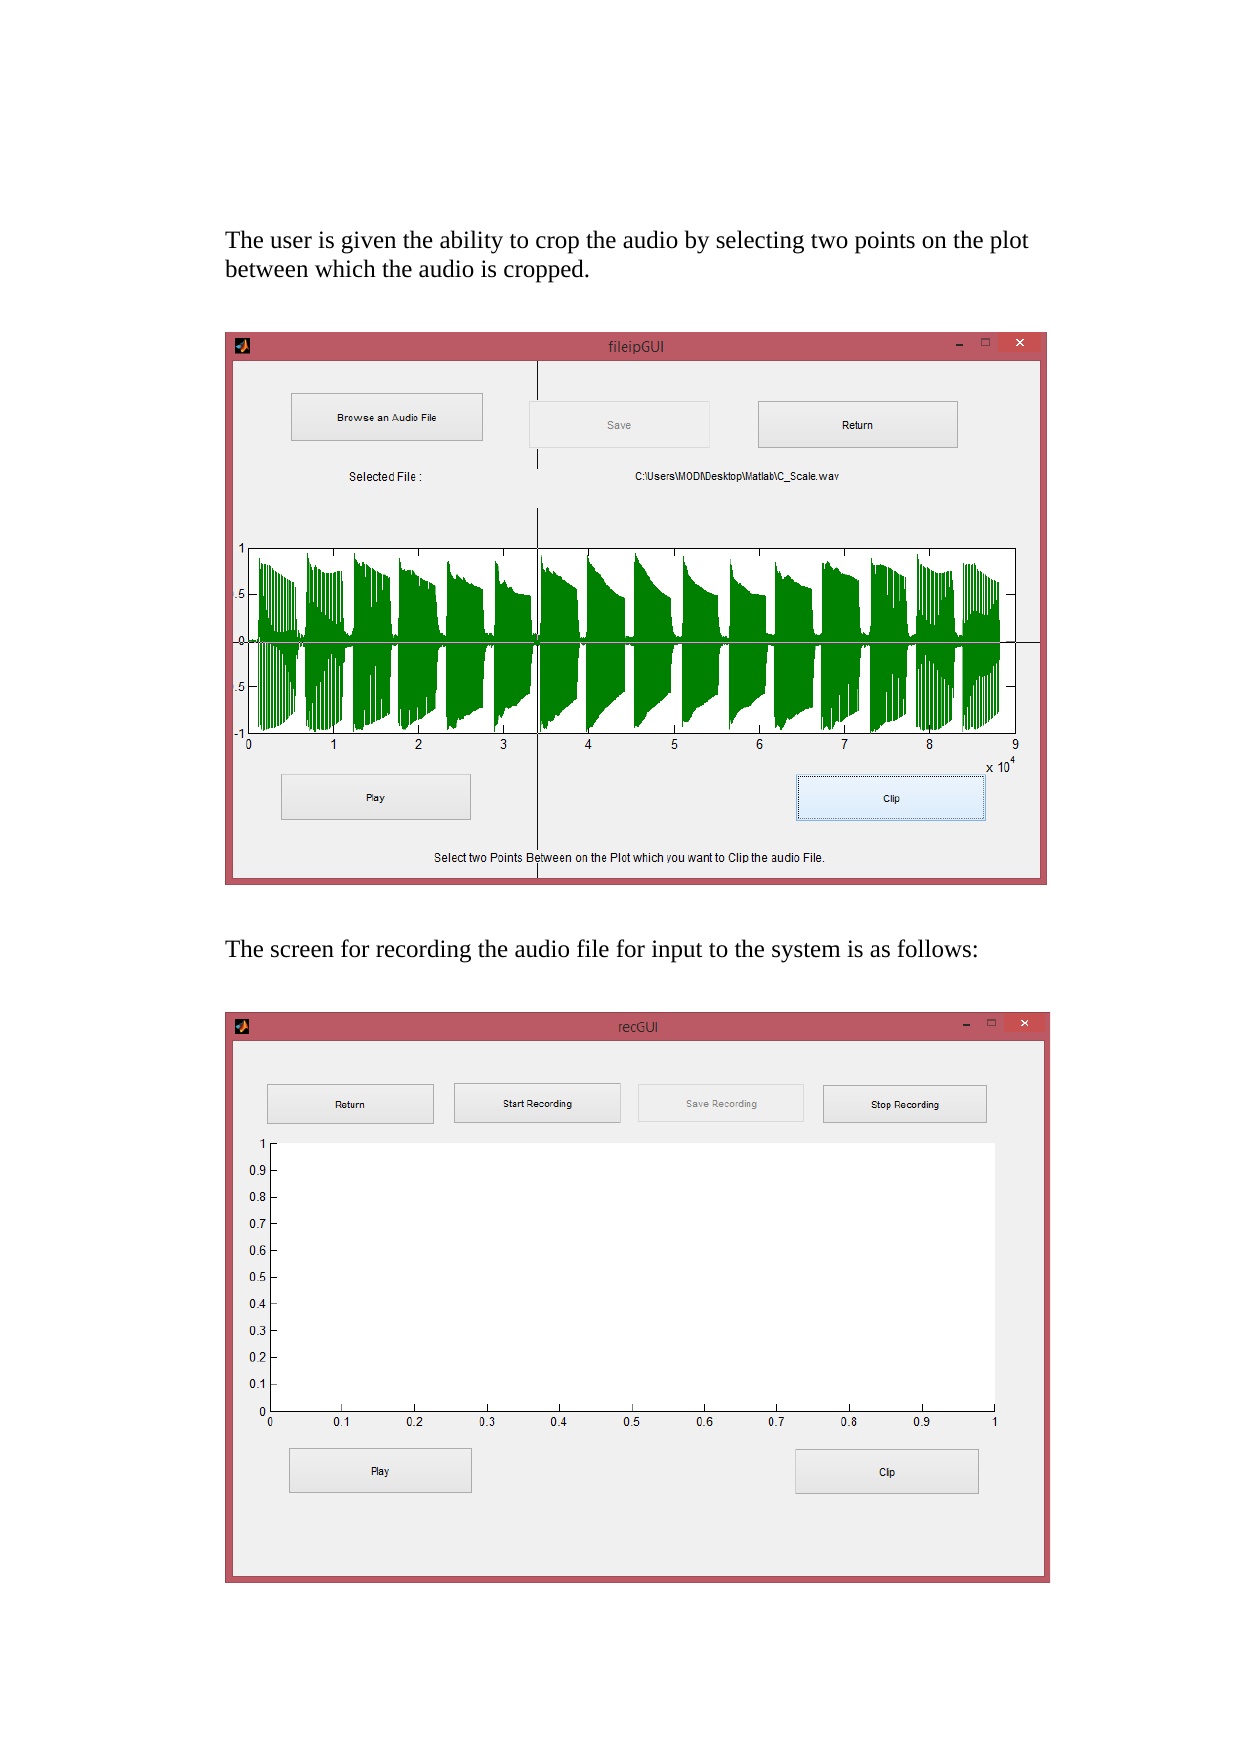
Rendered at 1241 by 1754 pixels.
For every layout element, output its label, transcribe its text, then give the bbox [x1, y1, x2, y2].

text The screen for recording the audio file for input to the system is as follows: [225, 934, 1090, 963]
text The user is given the ability to crop the audio by selecting two points on the plot between which the audio is cropped. [225, 225, 1090, 282]
picture [225, 1012, 1050, 1583]
picture [225, 332, 1047, 885]
